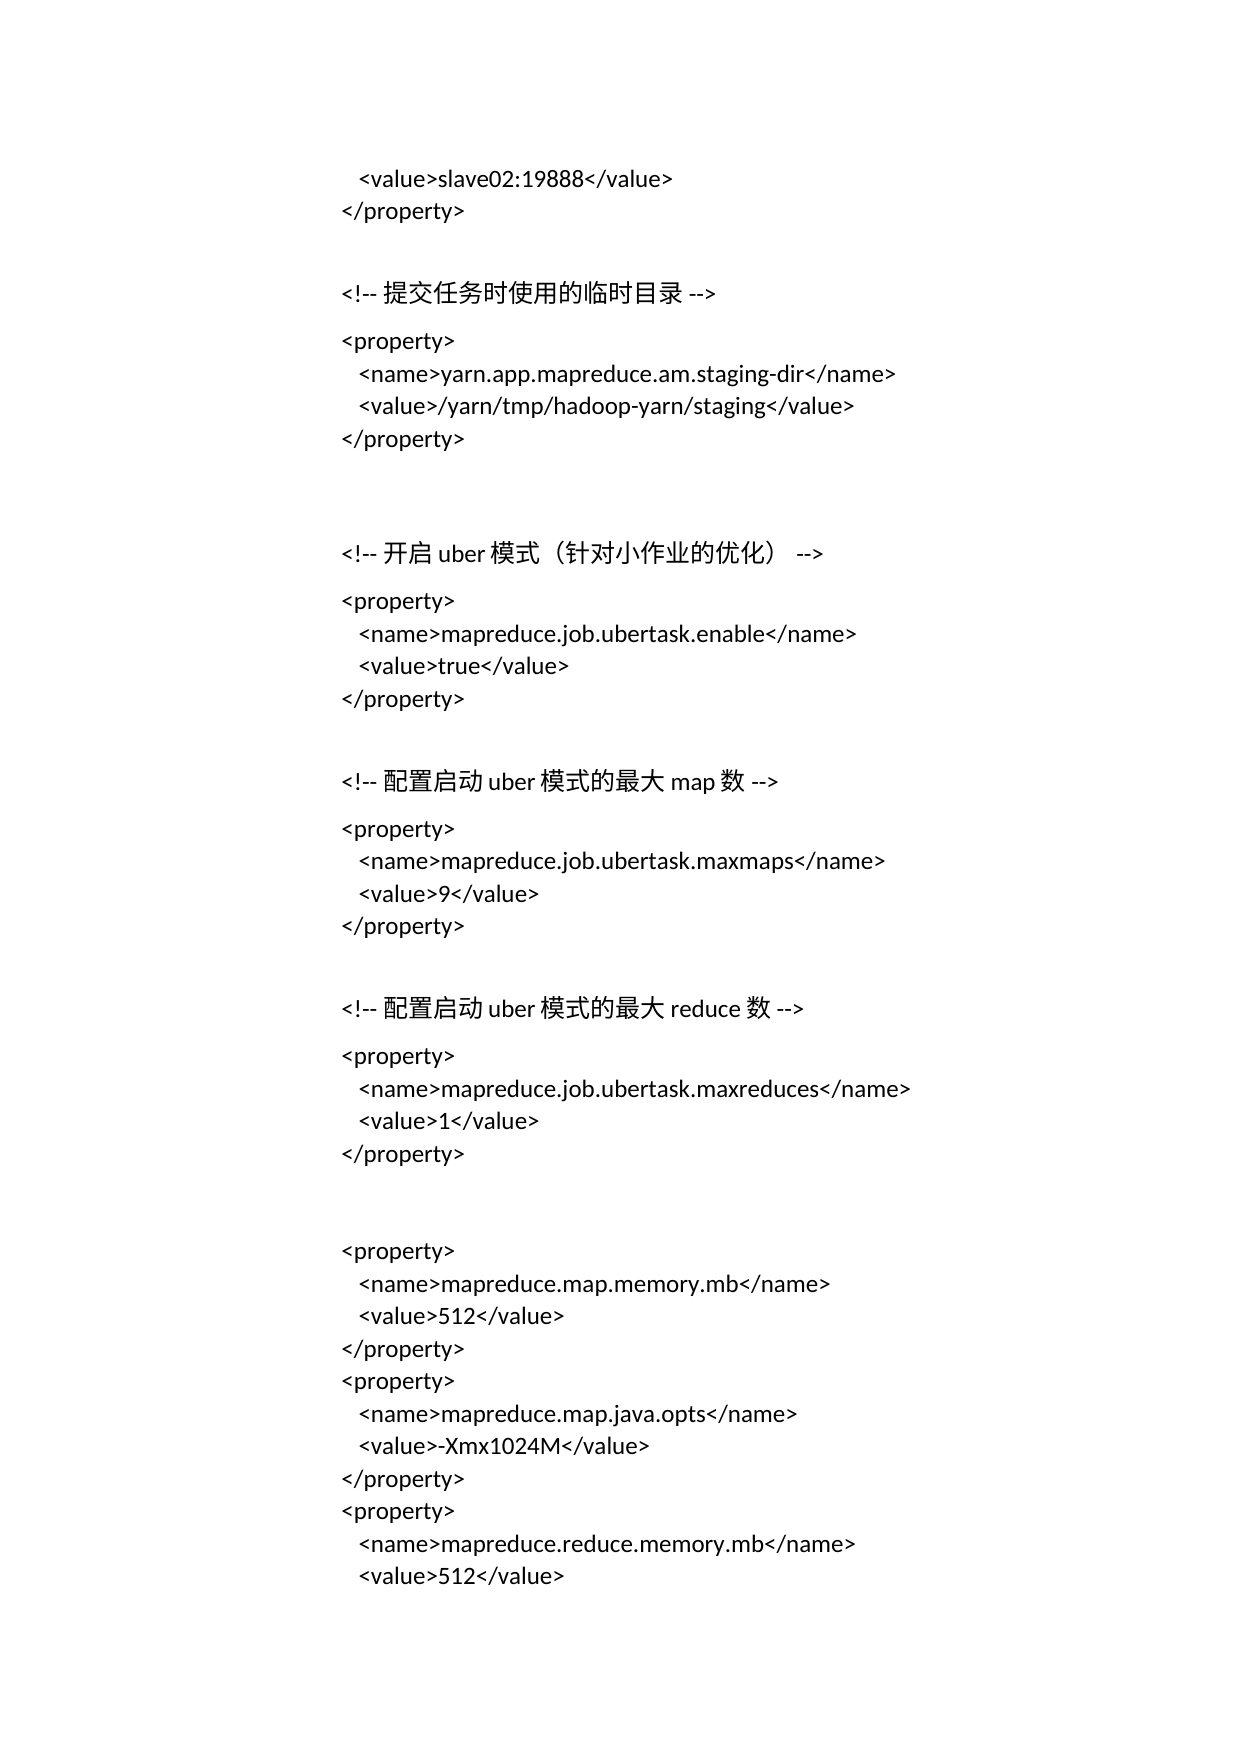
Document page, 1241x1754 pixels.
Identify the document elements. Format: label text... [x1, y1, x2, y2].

text </property> [319, 1332, 1053, 1364]
text <value>true</value> [319, 649, 1053, 682]
text <value>9</value> [319, 877, 1053, 909]
text <value>slave02:19888</value> [319, 162, 1053, 194]
text </property> [319, 1462, 1053, 1494]
text </property> [319, 1137, 1053, 1169]
text </property> [319, 194, 1053, 227]
text </property> [319, 909, 1053, 942]
text <value>-Xmx1024M</value> [319, 1429, 1053, 1462]
text <!-- 开启uber模式（针对小作业的优化） --> [319, 519, 1053, 584]
text <!-- 配置启动uber模式的最大map数 --> [319, 747, 1053, 812]
text <name>mapreduce.job.ubertask.maxreduces</name> [319, 1072, 1053, 1104]
text <name>mapreduce.job.ubertask.maxmaps</name> [319, 844, 1053, 877]
text <name>mapreduce.job.ubertask.enable</name> [319, 617, 1053, 649]
text <property> [319, 1364, 1053, 1397]
text <value>512</value> [319, 1559, 1053, 1592]
text <property> [319, 324, 1053, 357]
text <property> [319, 584, 1053, 617]
text </property> [319, 682, 1053, 714]
text <name>mapreduce.reduce.memory.mb</name> [319, 1527, 1053, 1559]
text <value>/yarn/tmp/hadoop-yarn/staging</value> [319, 389, 1053, 422]
text <name>mapreduce.map.memory.mb</name> [319, 1267, 1053, 1299]
text <!-- 配置启动uber模式的最大reduce数 --> [319, 974, 1053, 1039]
text <property> [319, 812, 1053, 844]
text <property> [319, 1234, 1053, 1267]
text <!-- 提交任务时使用的临时目录 --> [319, 259, 1053, 324]
text <value>512</value> [319, 1299, 1053, 1332]
text <value>1</value> [319, 1104, 1053, 1137]
text <property> [319, 1039, 1053, 1072]
text </property> [319, 422, 1053, 454]
text <property> [319, 1494, 1053, 1527]
text <name>yarn.app.mapreduce.am.staging-dir</name> [319, 357, 1053, 389]
text <name>mapreduce.map.java.opts</name> [319, 1397, 1053, 1429]
